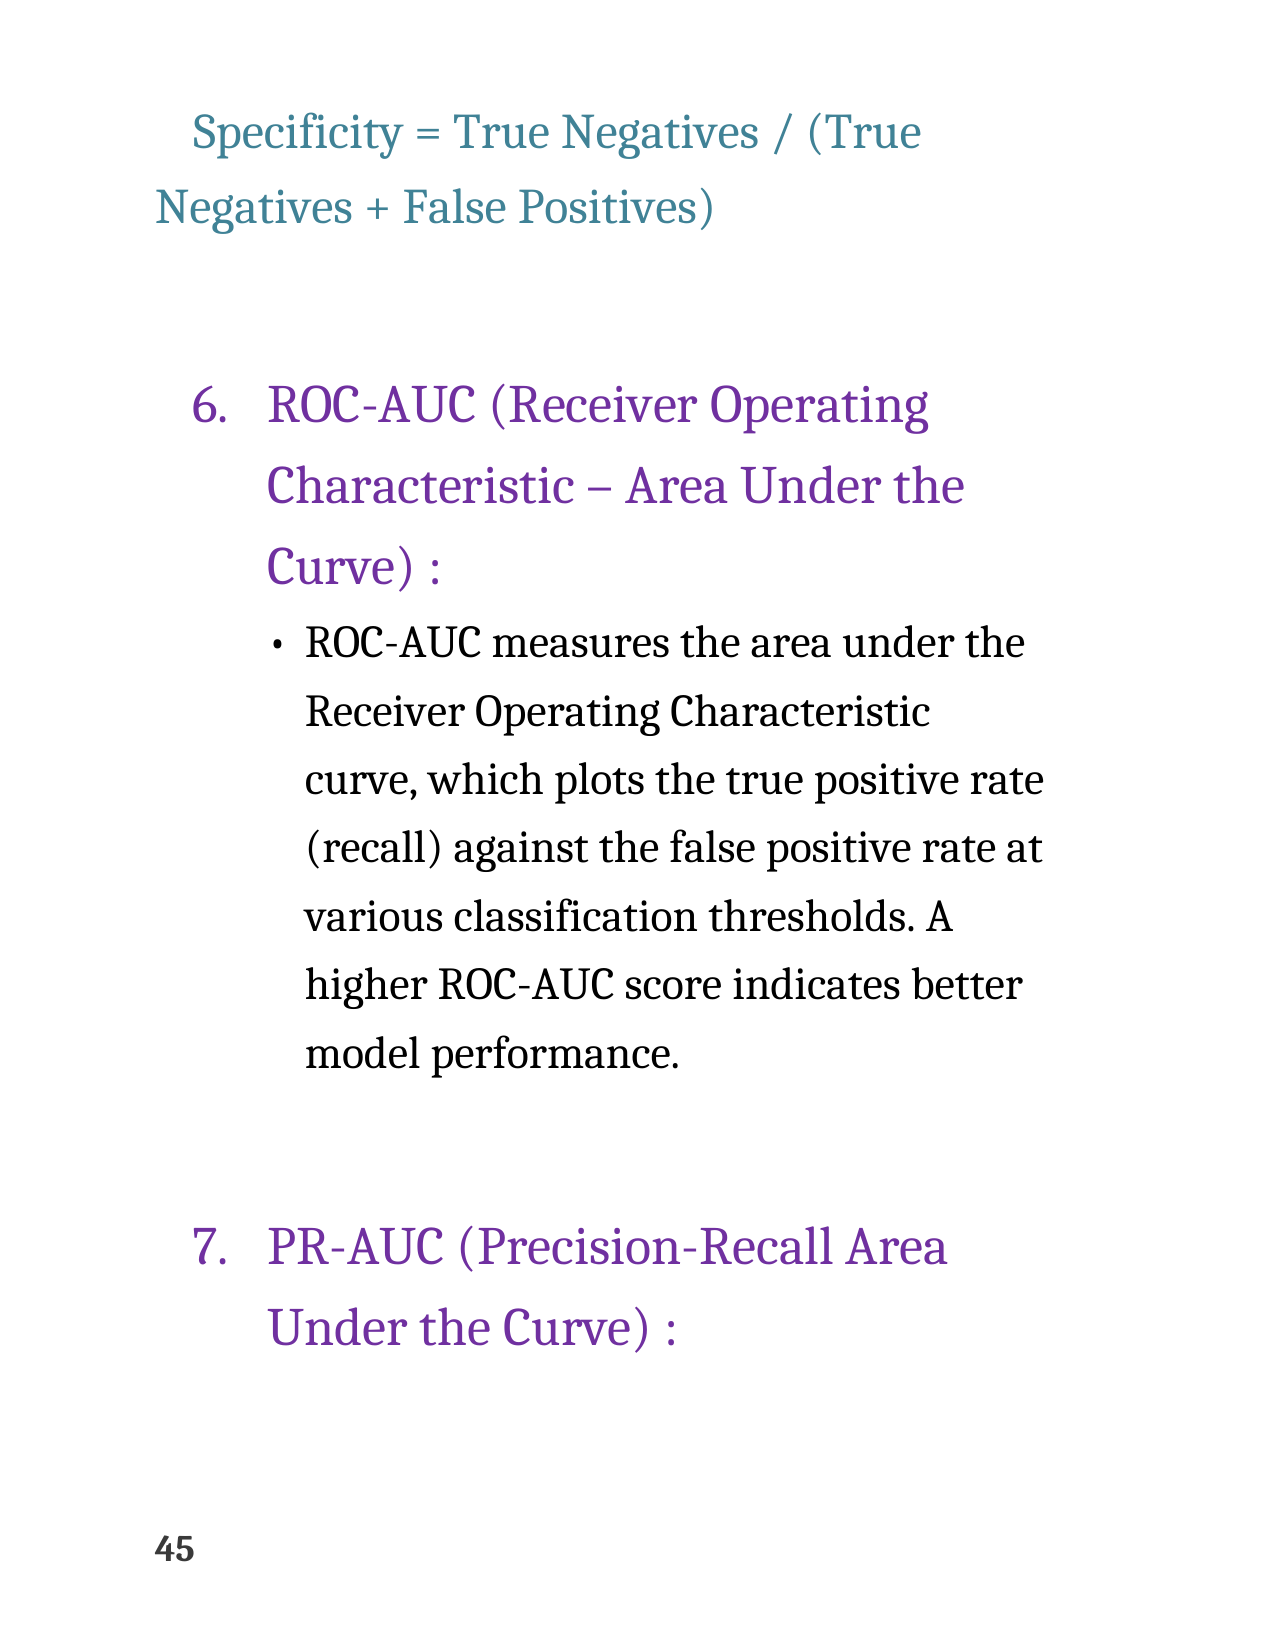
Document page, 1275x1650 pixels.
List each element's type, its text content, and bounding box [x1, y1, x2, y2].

list ROC-AUC (Receiver Operating Characteristic – Area Under the Curve) : [192, 373, 1048, 598]
text Specificity = True Negatives / (True Negatives + False Positives) [154, 103, 1048, 236]
list ROC-AUC measures the area under the Receiver Operating Characteristic curve, which plots the true positive rate (recall) against the false positive rate at various classification thresholds. A higher ROC-AUC score indicates better model performance. [267, 616, 1048, 1079]
list PR-AUC (Precision-Recall Area Under the Curve) : [192, 1216, 1048, 1359]
